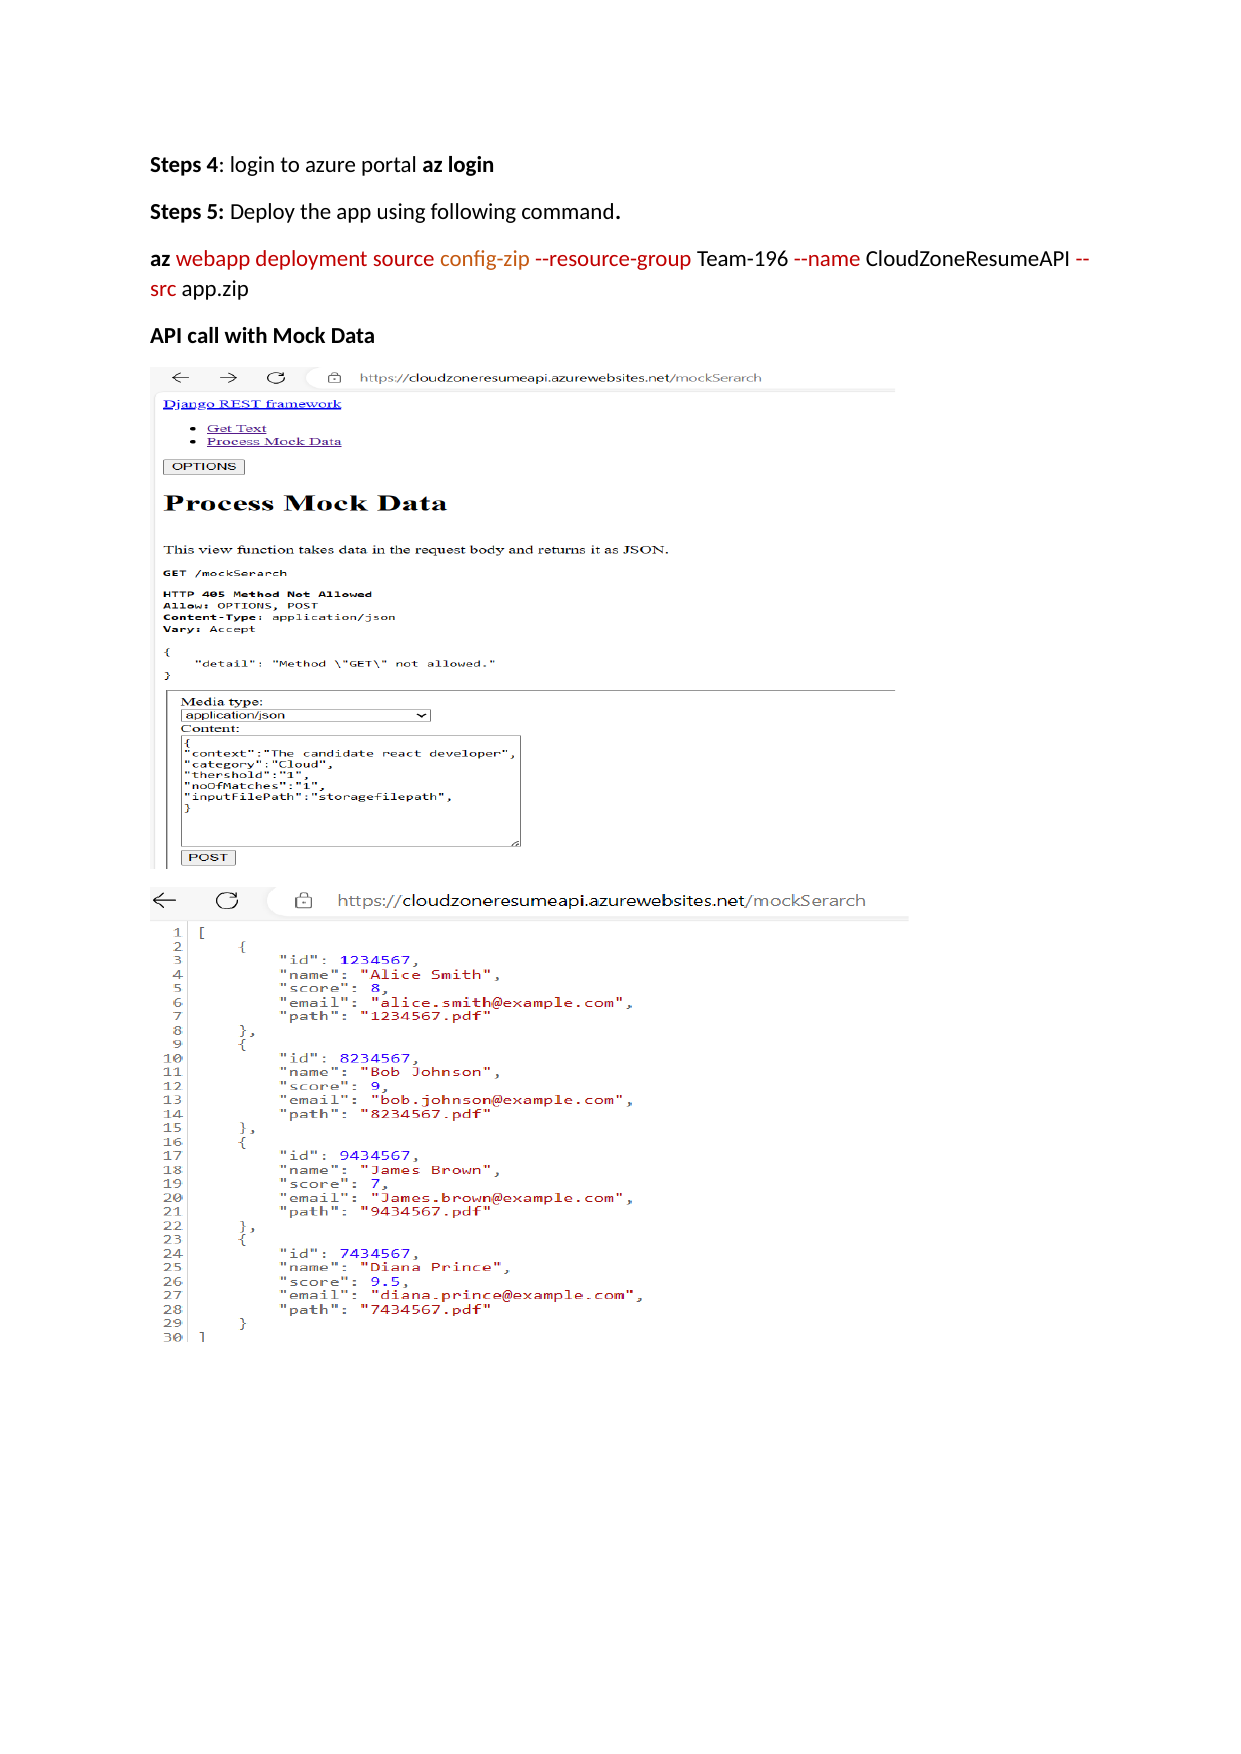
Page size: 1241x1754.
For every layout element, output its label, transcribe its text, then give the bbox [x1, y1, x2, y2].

text Steps 4: login to azure portal az login [150, 150, 1090, 178]
picture [150, 367, 896, 869]
text API call with Mock Data [150, 321, 1090, 349]
text az webapp deployment source config-zip --resource-group Team-196 --name CloudZoneResumeAPI --src app.zip [150, 244, 1090, 302]
text Steps 5: Deploy the app using following command. [150, 197, 1090, 225]
picture [150, 887, 909, 1342]
